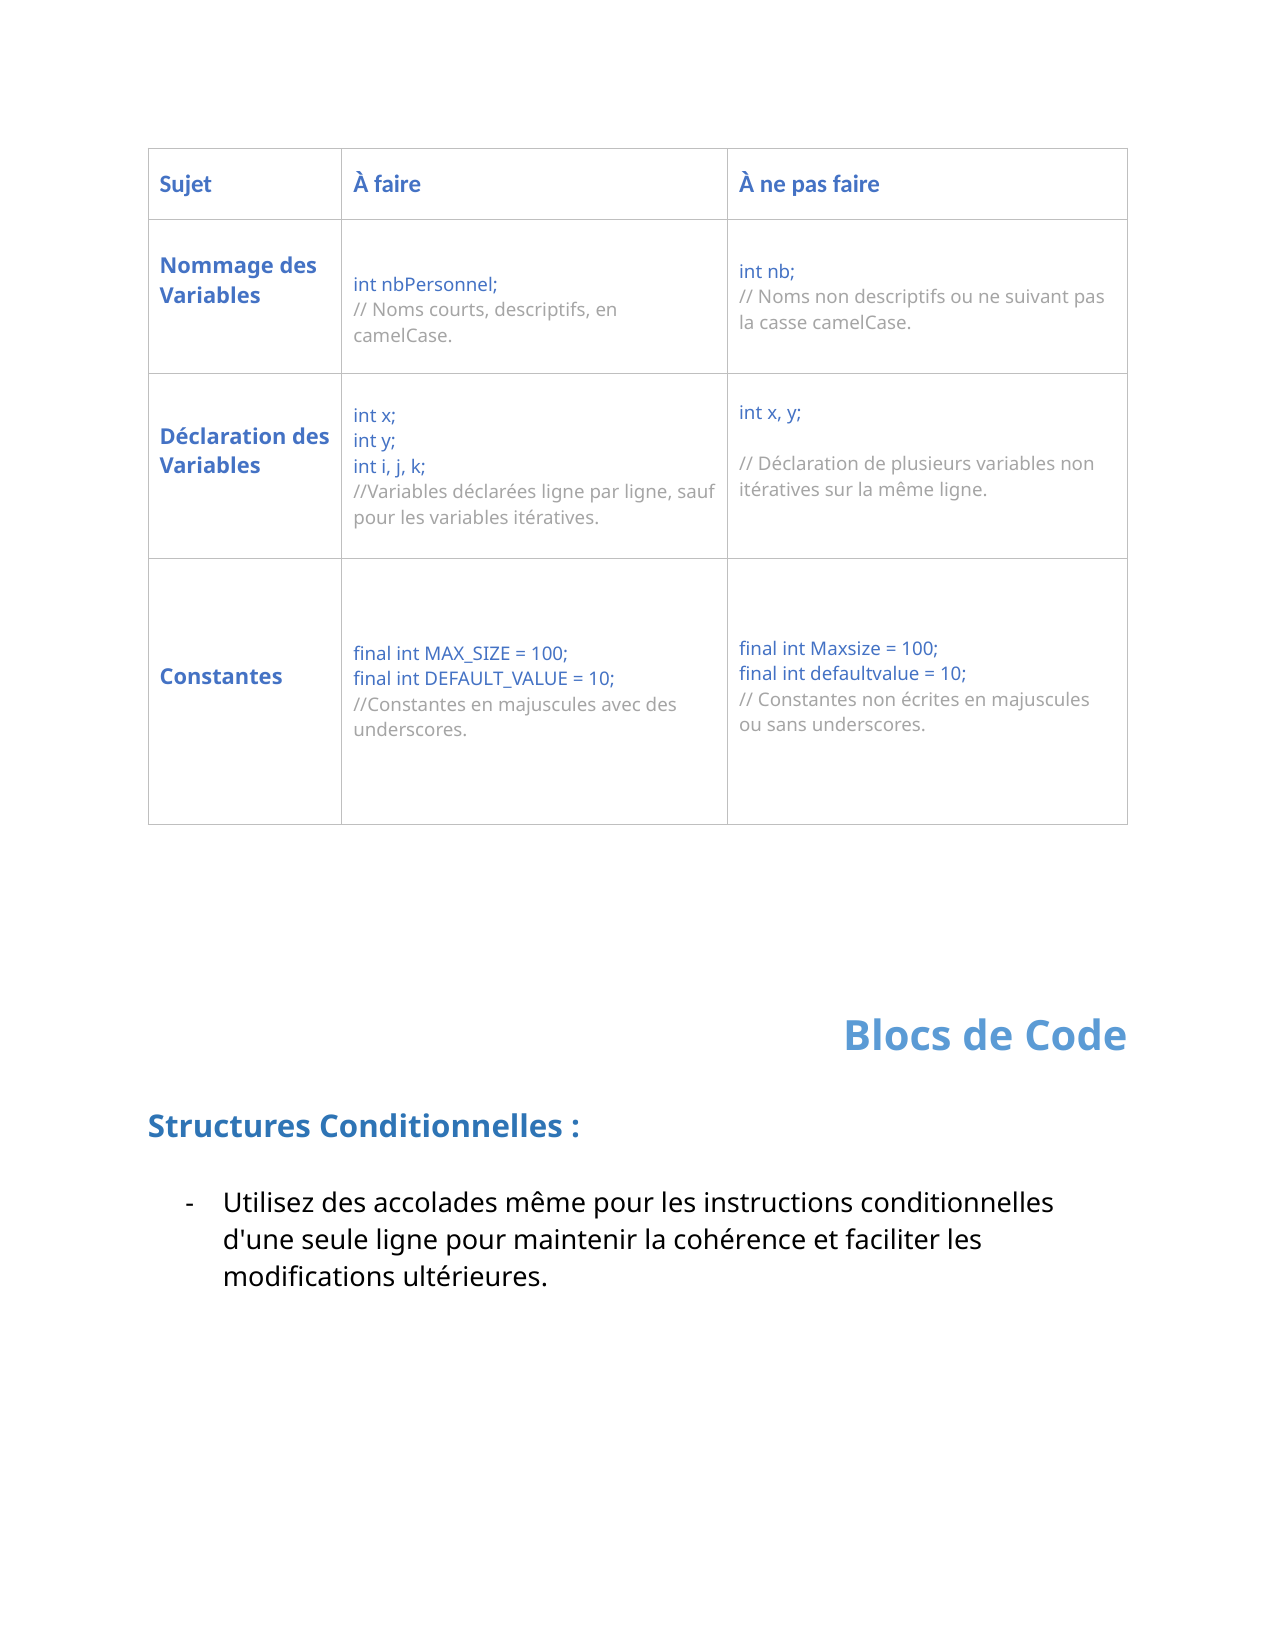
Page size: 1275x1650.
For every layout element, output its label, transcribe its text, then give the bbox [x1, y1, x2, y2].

table_cell int x; int y; int i, j, k; //Variables déclarées ligne par ligne, sauf pour les variables itératives. [342, 374, 727, 558]
table_cell Nommage des Variables [149, 220, 341, 373]
table_header Sujet [149, 149, 341, 219]
table_cell int x, y; // Déclaration de plusieurs variables non itératives sur la même ligne. [728, 374, 1127, 558]
subtitle Blocs de Code [148, 1006, 1127, 1063]
table_cell Constantes [149, 559, 341, 824]
table_cell final int Maxsize = 100; final int defaultvalue = 10; // Constantes non écrites en majuscules ou sans underscores. [728, 559, 1127, 824]
table_cell int nb; // Noms non descriptifs ou ne suivant pas la casse camelCase. [728, 220, 1127, 373]
table_header À ne pas faire [728, 149, 1127, 219]
list Utilisez des accolades même pour les instructions conditionnelles d'une seule ligne pour maintenir la cohérence et faciliter les modifications ultérieures. [185, 1183, 1127, 1294]
table_cell final int MAX_SIZE = 100; final int DEFAULT_VALUE = 10; //Constantes en majuscules avec des underscores. [342, 559, 727, 824]
table_header À faire [342, 149, 727, 219]
table_cell int nbPersonnel; // Noms courts, descriptifs, en camelCase. [342, 220, 727, 373]
subtitle Structures Conditionnelles : [148, 1104, 1127, 1146]
table_cell Déclaration des Variables [149, 374, 341, 558]
